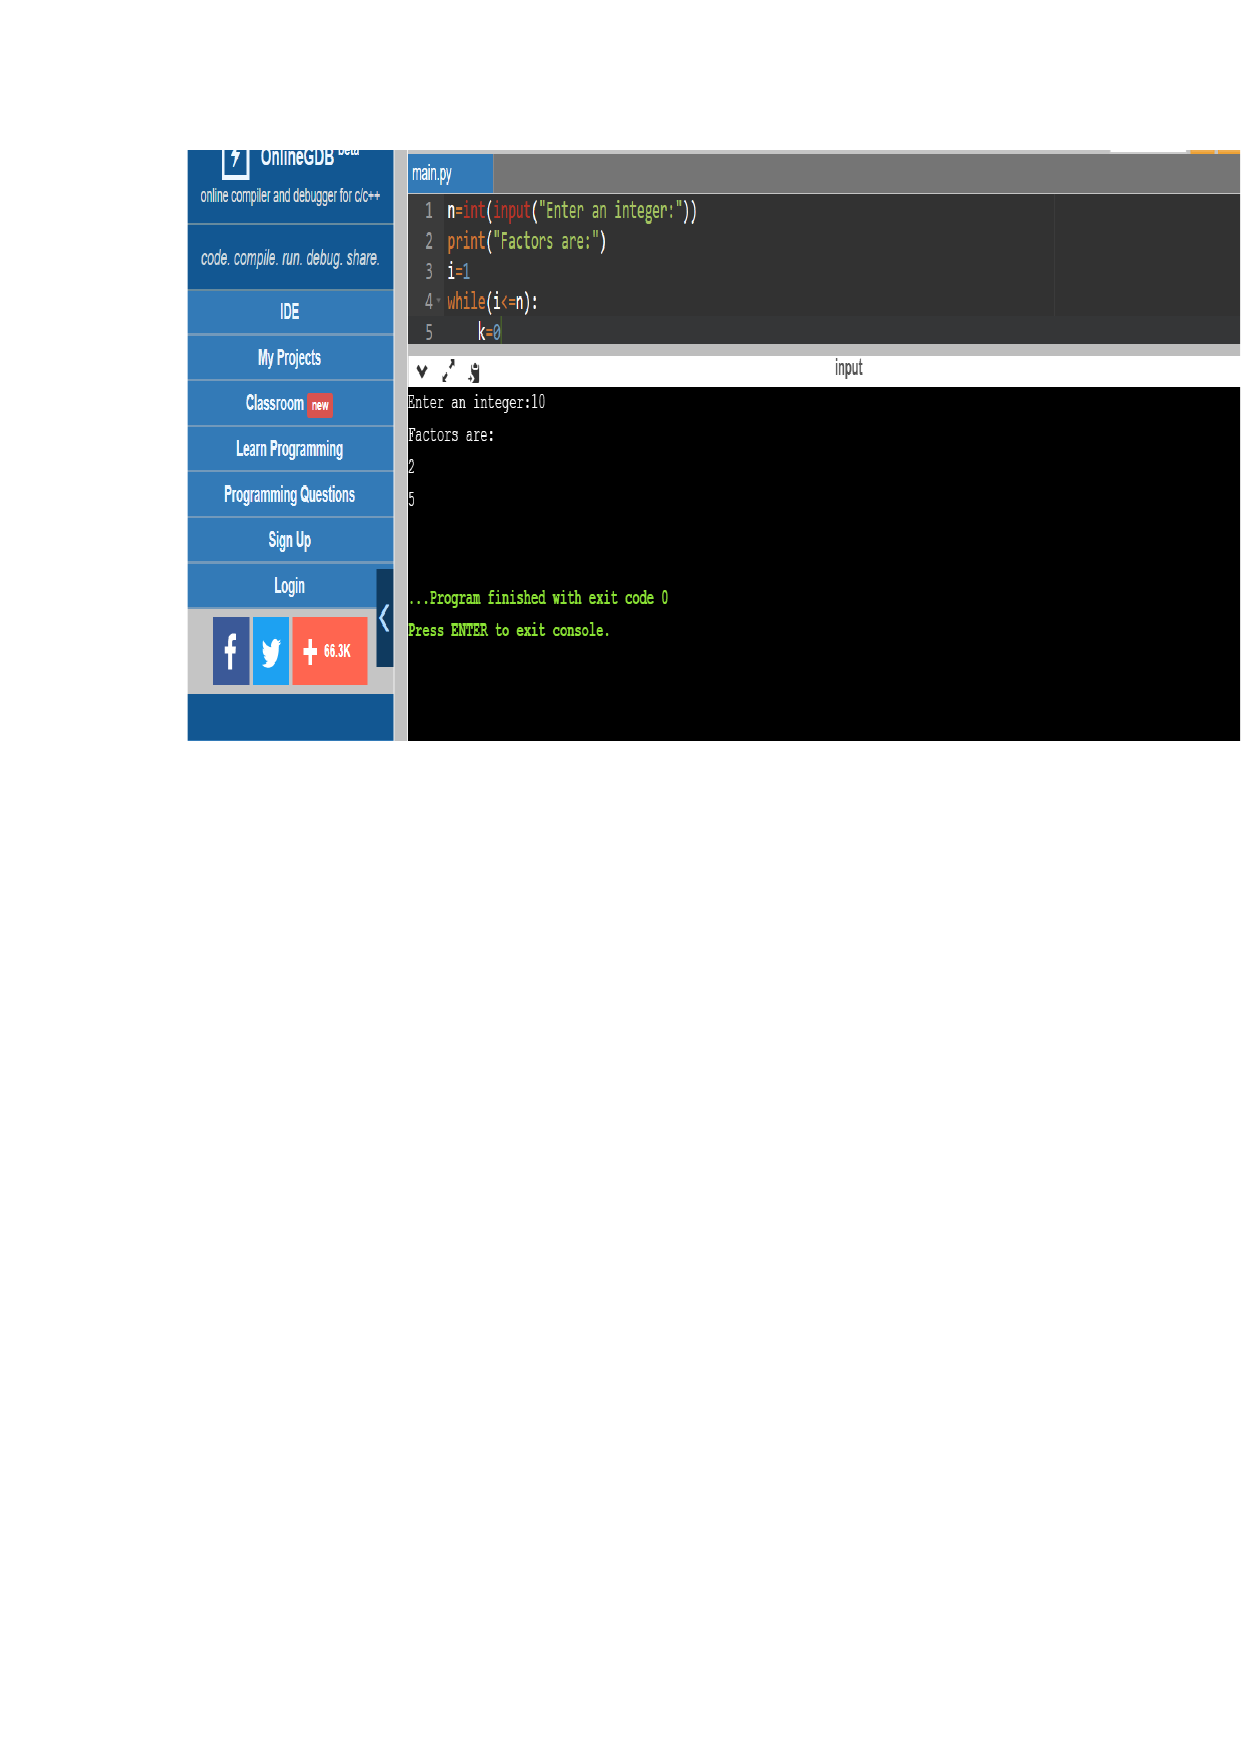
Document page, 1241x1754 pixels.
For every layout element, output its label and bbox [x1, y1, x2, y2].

picture [187, 150, 1241, 741]
